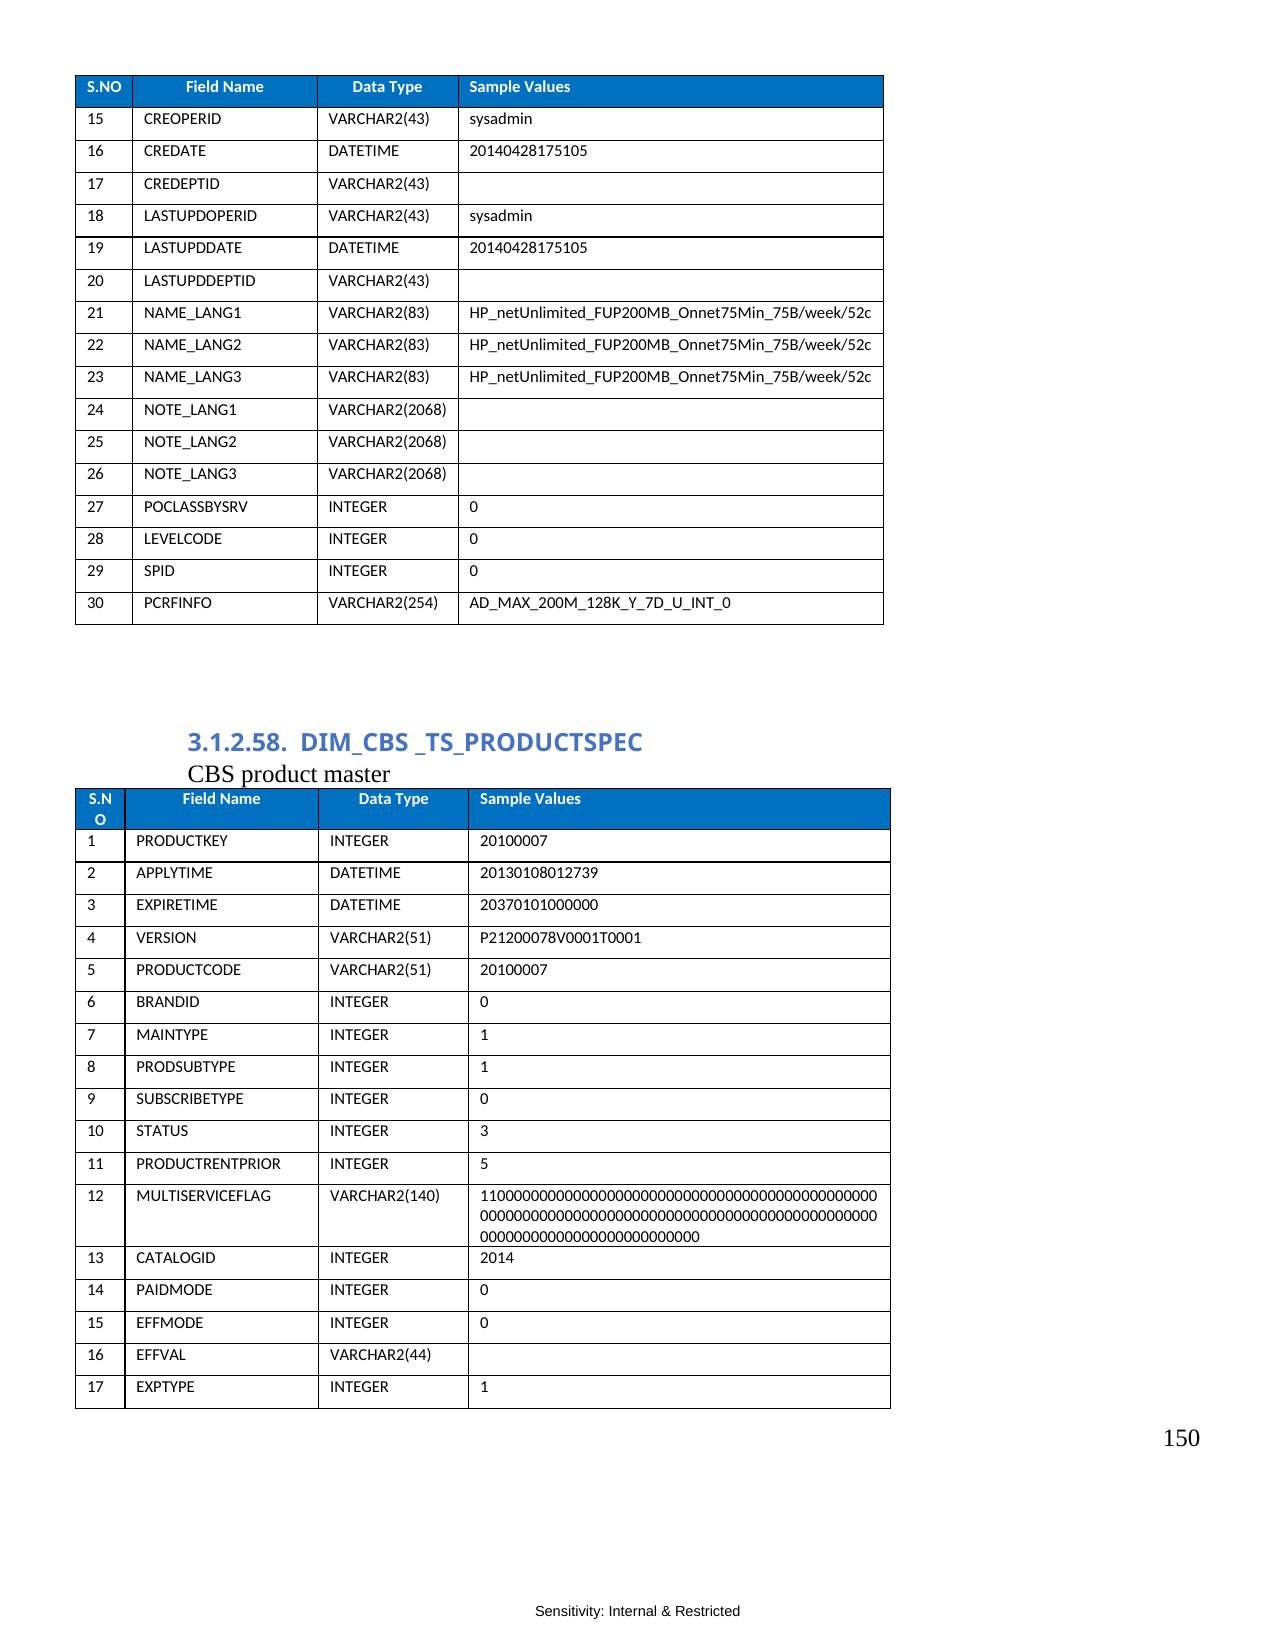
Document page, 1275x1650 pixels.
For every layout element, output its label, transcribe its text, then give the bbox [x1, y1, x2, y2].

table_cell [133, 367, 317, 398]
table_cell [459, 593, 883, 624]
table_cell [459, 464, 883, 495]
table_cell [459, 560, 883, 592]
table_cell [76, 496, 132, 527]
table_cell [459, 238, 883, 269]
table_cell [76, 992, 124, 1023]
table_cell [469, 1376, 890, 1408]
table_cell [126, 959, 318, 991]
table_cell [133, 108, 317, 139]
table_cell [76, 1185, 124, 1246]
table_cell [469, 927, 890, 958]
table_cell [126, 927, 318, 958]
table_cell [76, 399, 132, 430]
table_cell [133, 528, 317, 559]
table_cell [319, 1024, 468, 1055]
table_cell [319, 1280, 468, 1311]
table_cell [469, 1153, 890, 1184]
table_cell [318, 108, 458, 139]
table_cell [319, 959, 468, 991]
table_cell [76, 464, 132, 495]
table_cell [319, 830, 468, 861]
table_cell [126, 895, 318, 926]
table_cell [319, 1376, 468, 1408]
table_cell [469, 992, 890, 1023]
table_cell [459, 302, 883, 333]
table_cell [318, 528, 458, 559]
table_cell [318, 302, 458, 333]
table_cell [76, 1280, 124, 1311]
text CBS product master [187, 759, 1200, 787]
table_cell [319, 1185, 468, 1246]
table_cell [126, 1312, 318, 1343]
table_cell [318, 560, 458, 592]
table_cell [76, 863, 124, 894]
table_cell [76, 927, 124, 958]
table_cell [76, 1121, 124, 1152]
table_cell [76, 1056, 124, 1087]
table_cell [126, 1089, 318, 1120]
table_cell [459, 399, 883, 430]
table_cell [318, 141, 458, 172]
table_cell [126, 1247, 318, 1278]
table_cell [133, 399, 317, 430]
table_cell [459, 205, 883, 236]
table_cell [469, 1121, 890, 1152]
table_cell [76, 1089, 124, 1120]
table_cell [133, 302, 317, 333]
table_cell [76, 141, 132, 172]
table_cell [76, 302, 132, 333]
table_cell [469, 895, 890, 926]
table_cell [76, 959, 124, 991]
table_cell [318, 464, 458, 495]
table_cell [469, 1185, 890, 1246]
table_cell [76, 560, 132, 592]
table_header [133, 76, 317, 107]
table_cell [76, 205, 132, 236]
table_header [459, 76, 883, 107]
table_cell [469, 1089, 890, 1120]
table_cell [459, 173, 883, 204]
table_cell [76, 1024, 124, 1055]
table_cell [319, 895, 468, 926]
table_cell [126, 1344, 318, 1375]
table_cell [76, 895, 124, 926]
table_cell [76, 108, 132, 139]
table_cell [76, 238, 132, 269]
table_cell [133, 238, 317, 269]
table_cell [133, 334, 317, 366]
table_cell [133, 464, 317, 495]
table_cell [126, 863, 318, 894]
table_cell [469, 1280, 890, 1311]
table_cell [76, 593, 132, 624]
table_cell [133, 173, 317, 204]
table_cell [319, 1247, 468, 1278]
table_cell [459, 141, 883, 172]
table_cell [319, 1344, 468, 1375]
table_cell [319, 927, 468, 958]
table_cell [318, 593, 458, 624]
subtitle DIM_CBS _TS_PRODUCTSPEC [187, 724, 1200, 759]
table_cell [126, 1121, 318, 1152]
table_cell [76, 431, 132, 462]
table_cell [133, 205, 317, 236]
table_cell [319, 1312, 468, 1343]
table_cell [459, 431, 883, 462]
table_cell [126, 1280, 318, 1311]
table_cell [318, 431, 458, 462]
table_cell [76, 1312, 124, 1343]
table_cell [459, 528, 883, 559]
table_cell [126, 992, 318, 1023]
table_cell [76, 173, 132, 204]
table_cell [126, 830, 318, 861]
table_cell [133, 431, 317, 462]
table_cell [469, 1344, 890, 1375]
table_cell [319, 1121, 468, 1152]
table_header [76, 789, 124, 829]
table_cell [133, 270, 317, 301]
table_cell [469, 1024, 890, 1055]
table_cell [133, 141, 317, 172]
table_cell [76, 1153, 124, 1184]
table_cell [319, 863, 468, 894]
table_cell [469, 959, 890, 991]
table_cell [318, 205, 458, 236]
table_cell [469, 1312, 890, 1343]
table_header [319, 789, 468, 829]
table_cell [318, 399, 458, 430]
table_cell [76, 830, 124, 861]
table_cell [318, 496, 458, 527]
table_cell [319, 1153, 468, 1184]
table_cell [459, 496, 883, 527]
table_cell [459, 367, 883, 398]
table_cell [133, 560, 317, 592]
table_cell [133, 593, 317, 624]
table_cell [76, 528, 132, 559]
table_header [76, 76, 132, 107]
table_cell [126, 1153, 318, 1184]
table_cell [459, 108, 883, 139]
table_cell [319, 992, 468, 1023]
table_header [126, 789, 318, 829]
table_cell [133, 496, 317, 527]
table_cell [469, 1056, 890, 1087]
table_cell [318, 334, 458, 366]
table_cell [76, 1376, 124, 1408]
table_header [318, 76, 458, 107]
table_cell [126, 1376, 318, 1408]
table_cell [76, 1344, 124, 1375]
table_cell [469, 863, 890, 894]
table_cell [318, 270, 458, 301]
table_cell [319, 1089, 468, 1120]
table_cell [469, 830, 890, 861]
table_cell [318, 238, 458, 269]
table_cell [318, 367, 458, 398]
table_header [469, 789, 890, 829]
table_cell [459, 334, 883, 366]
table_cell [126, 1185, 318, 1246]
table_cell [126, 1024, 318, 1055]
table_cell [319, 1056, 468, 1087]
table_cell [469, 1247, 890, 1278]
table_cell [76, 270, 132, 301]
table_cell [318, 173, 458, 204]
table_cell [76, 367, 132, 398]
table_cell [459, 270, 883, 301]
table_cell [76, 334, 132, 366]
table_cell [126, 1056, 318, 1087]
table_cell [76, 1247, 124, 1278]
